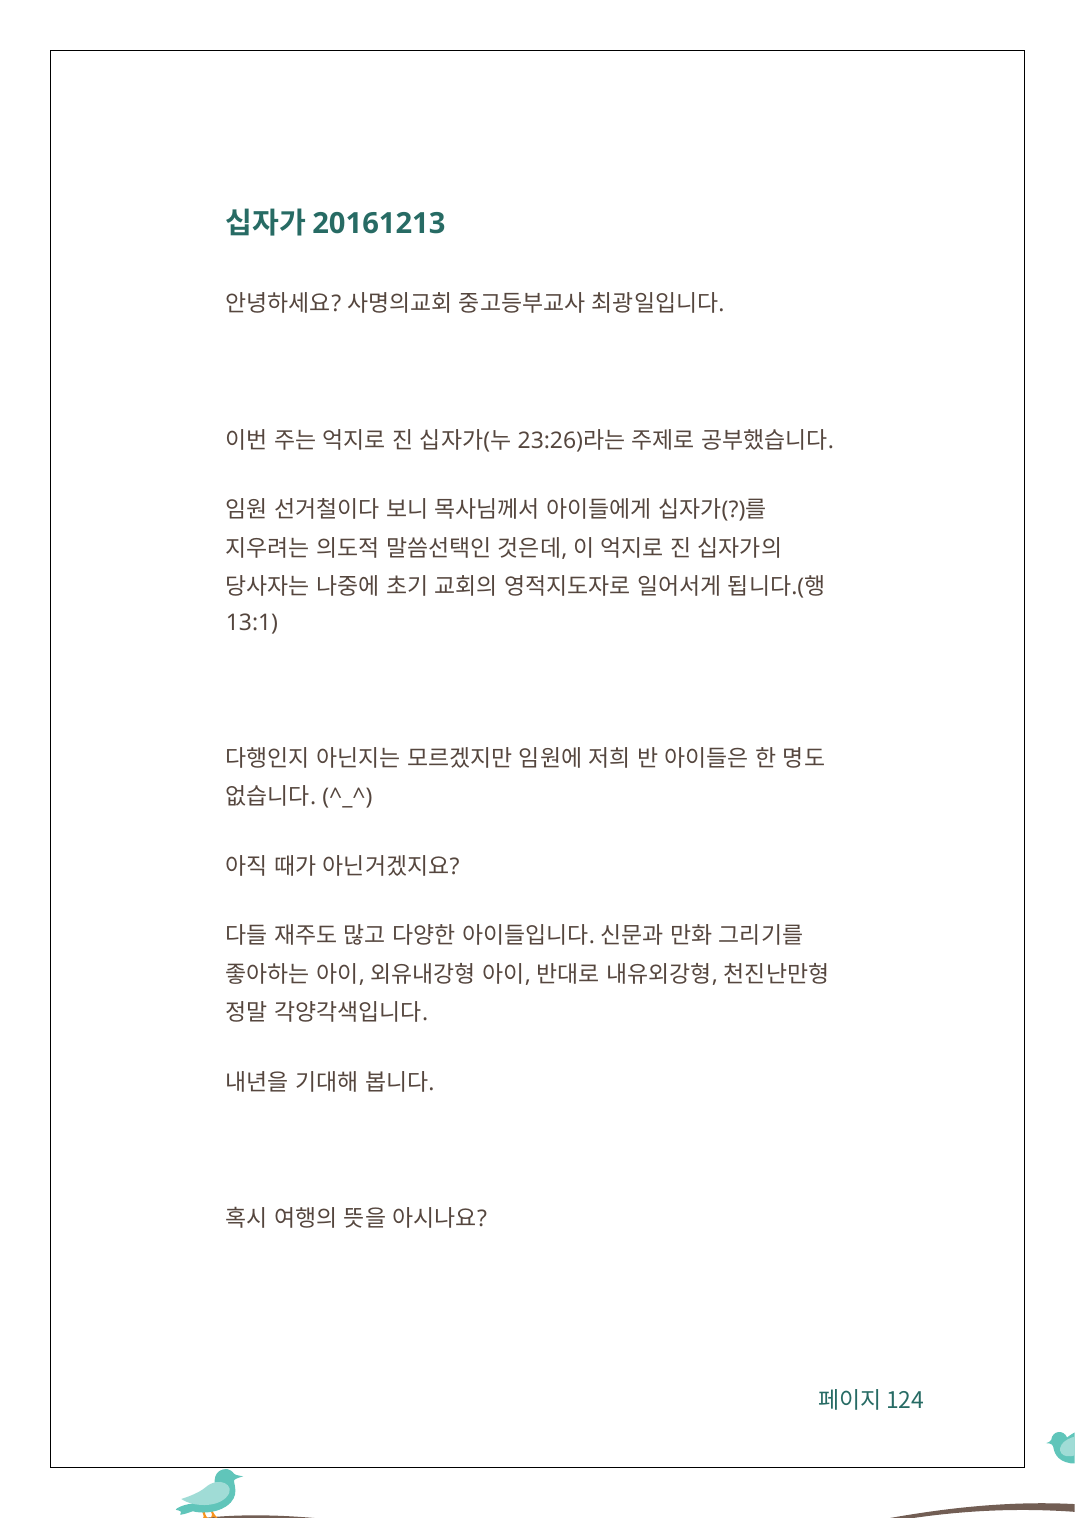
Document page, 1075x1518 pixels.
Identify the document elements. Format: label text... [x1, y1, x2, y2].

text 혹시 여행의 뜻을 아시나요? [226, 1200, 849, 1233]
text 임원 선거철이다 보니 목사님께서 아이들에게 십자가(?)를 지우려는 의도적 말씀선택인 것은데, 이 억지로 진 십자가의 당사자는 나중에 초기 교회의 영적지도자로 일어서게 됩니다.(행13:1) [226, 491, 849, 637]
subtitle 십자가20161213 [226, 200, 849, 242]
text 안녕하세요? 사명의교회 중고등부교사 최광일입니다. [226, 249, 849, 318]
text 다들 재주도 많고 다양한 아이들입니다. 신문과 만화 그리기를 좋아하는 아이, 외유내강형 아이, 반대로 내유외강형, 천진난만형 정말 각양각색입니다. [226, 917, 849, 1027]
text 다행인지 아닌지는 모르겠지만 임원에 저희 반 아이들은 한 명도 없습니다. (^_^) [226, 740, 849, 812]
text 내년을 기대해 봅니다. [226, 1063, 849, 1097]
text 아직 때가 아닌거겠지요? [226, 848, 849, 881]
text 이번 주는 억지로 진 십자가(누 23:26)라는 주제로 공부했습니다. [226, 422, 849, 455]
